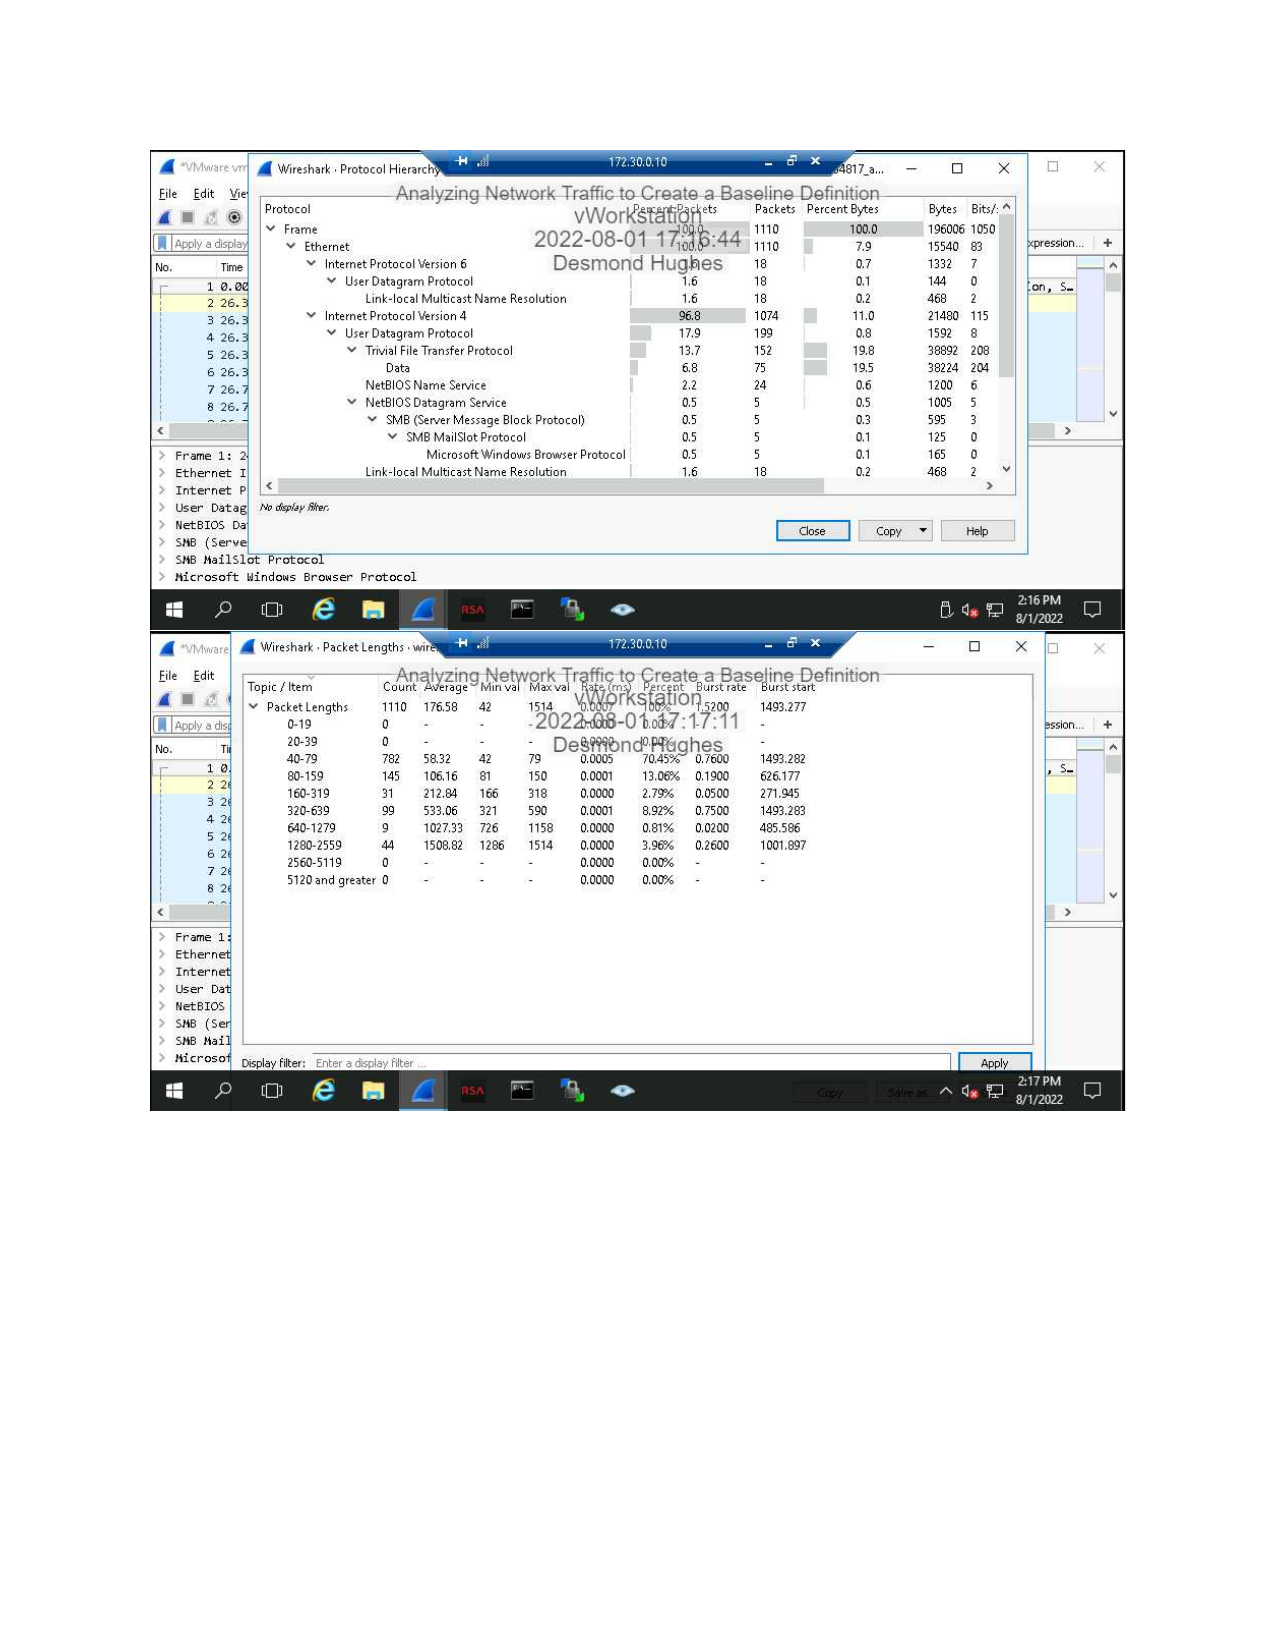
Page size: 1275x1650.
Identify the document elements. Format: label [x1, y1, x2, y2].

picture [150, 150, 1125, 630]
picture [150, 631, 1125, 1111]
